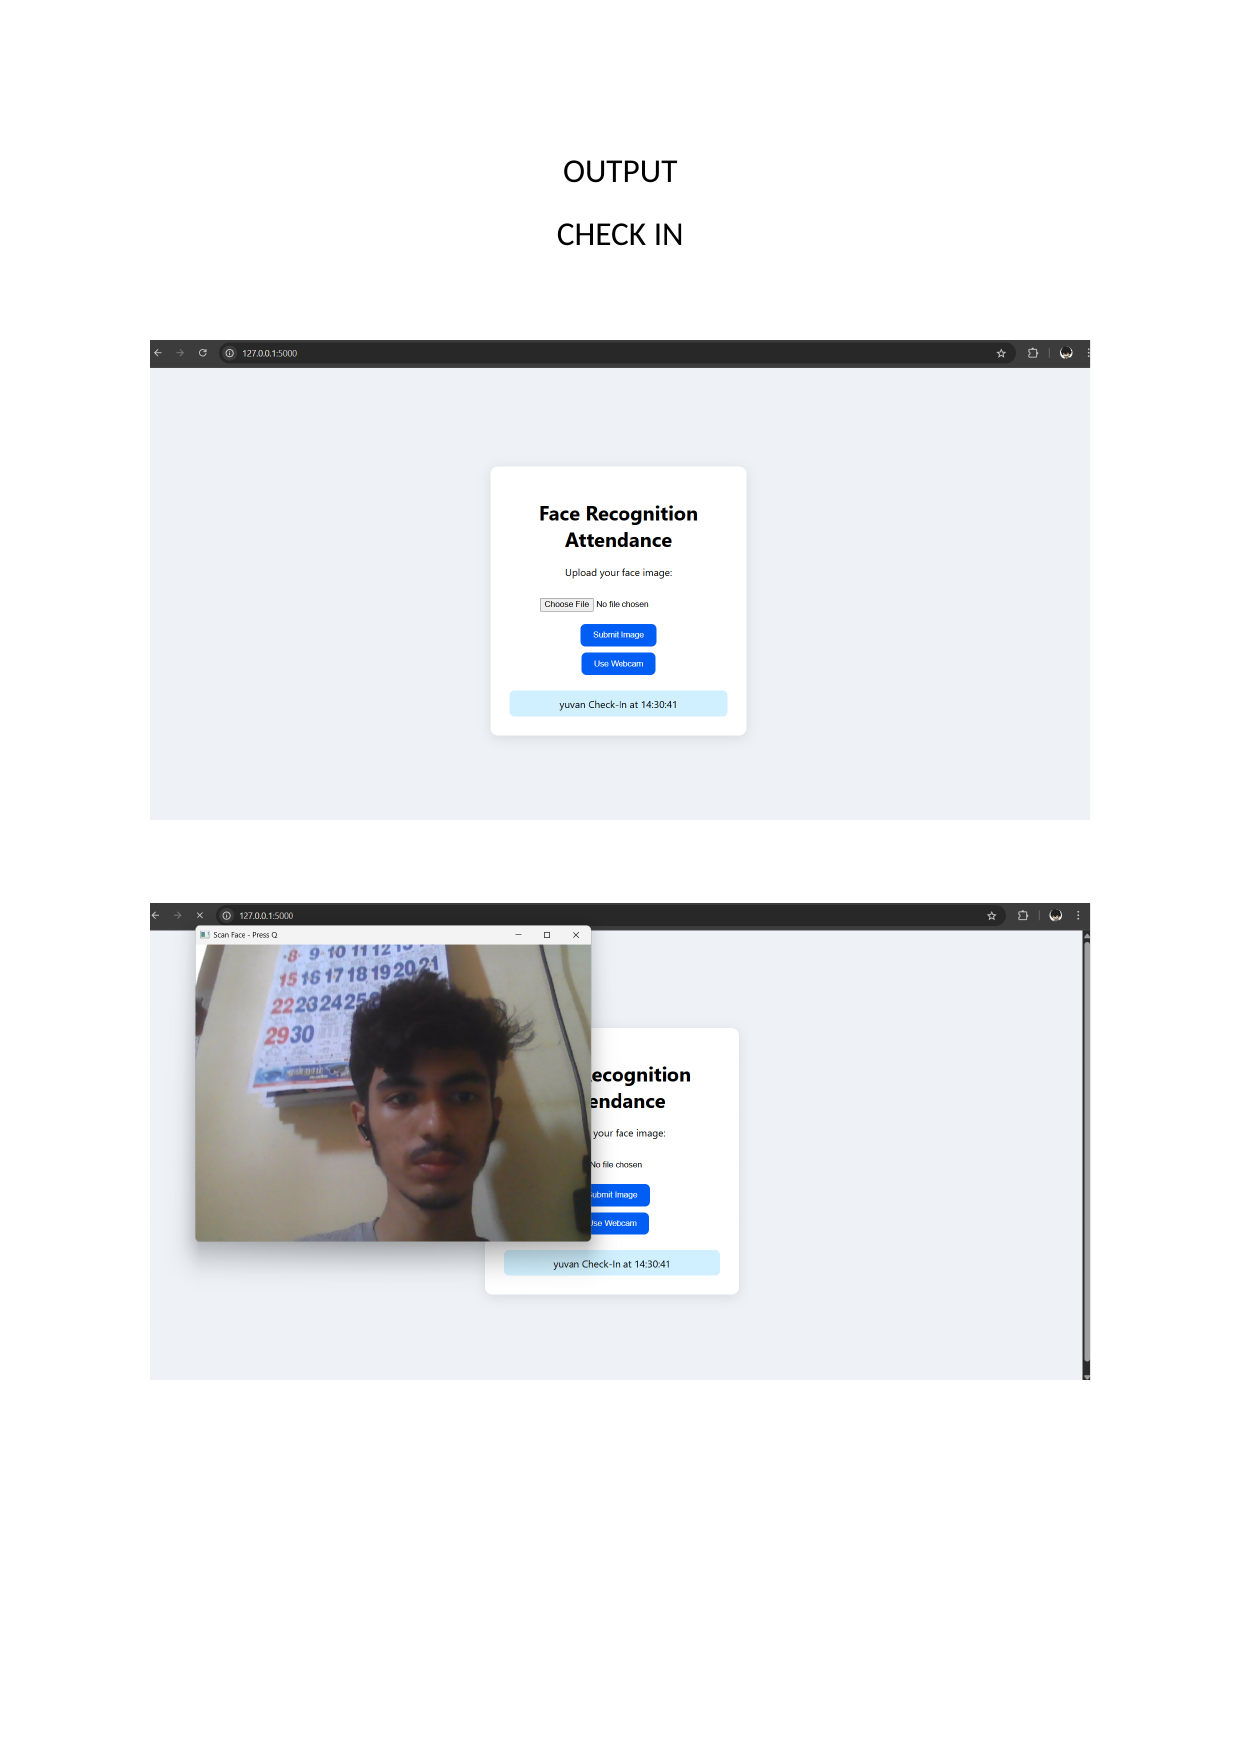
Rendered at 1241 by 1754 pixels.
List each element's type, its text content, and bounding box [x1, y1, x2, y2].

text CHECK IN [150, 213, 1090, 254]
picture [150, 903, 1091, 1380]
text OUTPUT [150, 150, 1090, 191]
picture [150, 340, 1091, 820]
